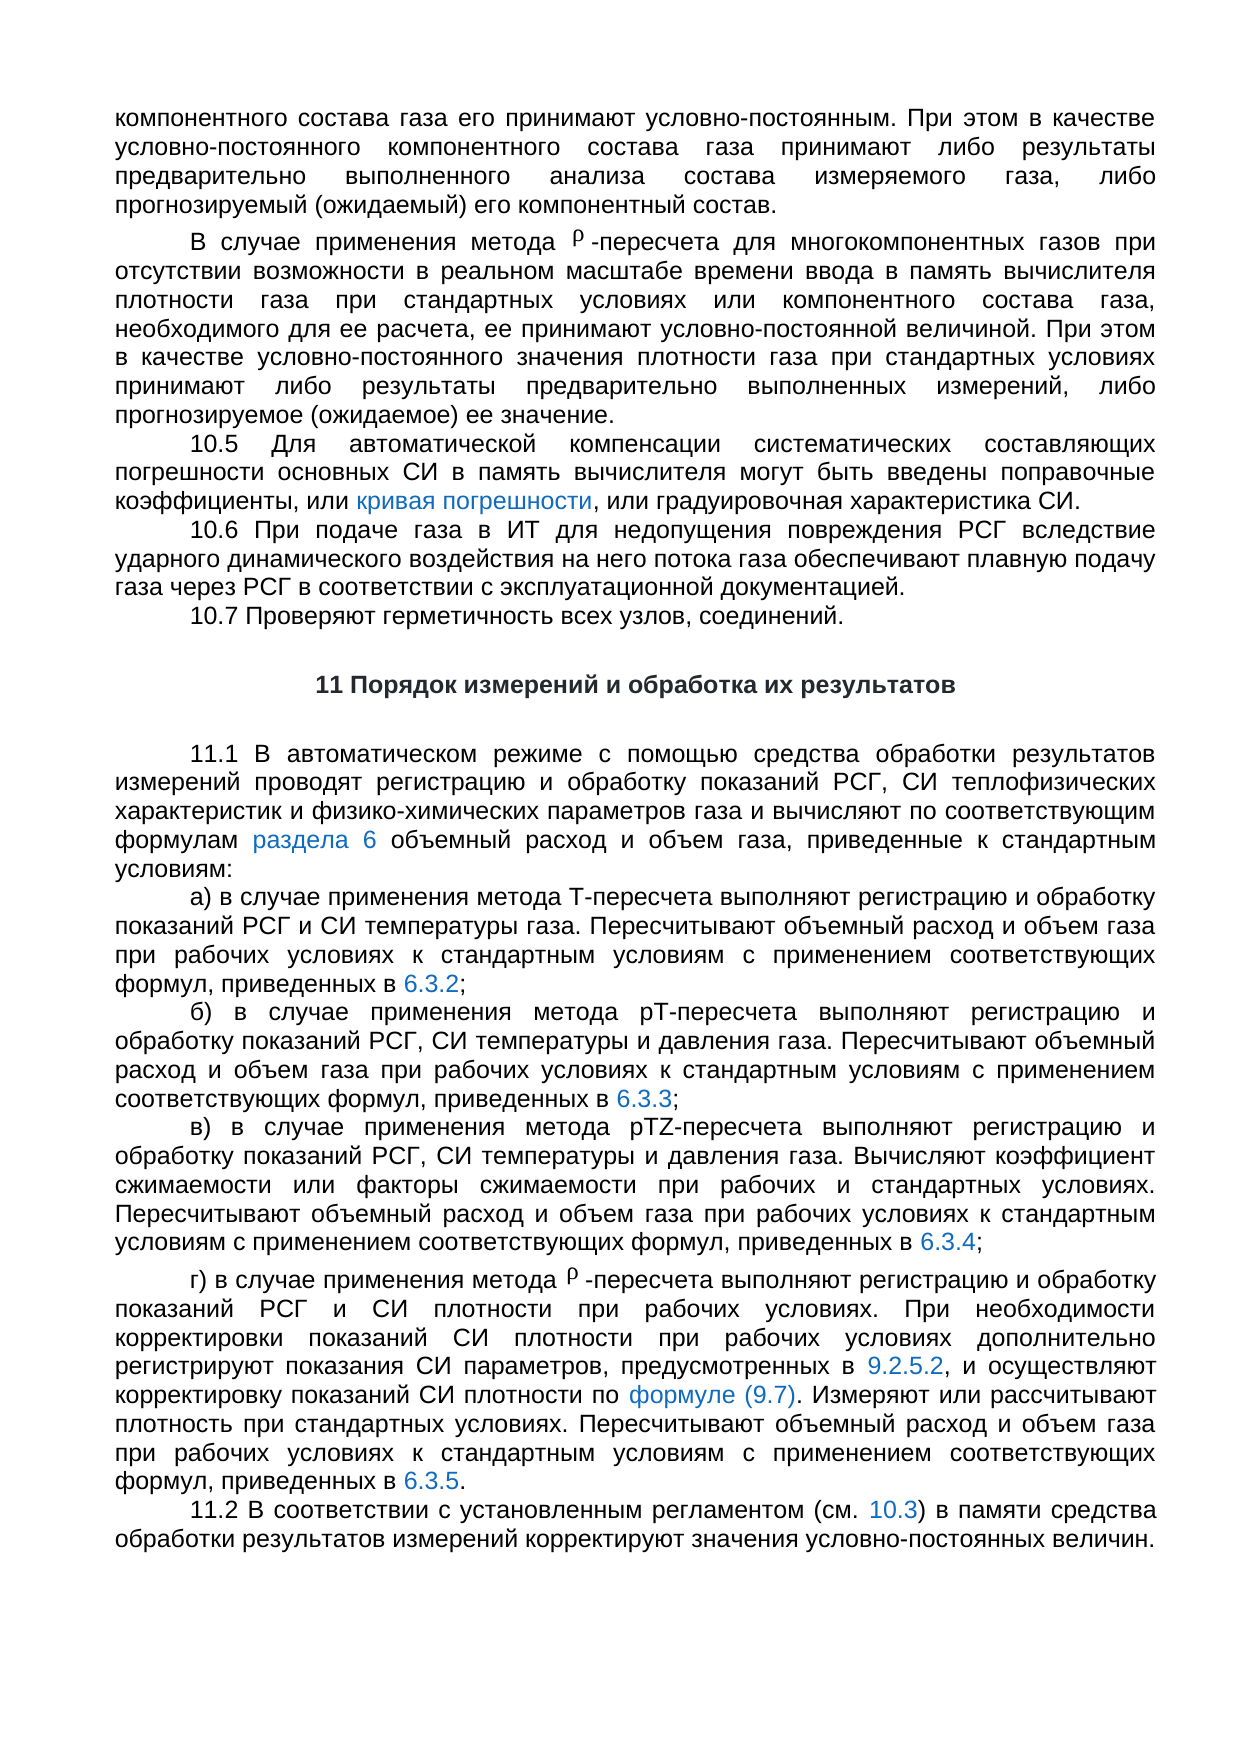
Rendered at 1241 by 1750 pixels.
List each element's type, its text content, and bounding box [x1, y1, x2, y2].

text 11 Порядок измерений и обработка их результатов [114, 670, 1157, 699]
text 10.6 При подаче газа в ИТ для недопущения повреждения РСГ вследствие ударного динамического воздействия на него потока газа обеспечивают плавную подачу газа через РСГ в соответствии с эксплуатационной документацией. [114, 515, 1157, 601]
text в) в случае применения метода pTZ-пересчета выполняют регистрацию и обработку показаний РСГ, СИ температуры и давления газа. Вычисляют коэффициент сжимаемости или факторы сжимаемости при рабочих и стандартных условиях. Пересчитывают объемный расход и объем газа при рабочих условиях к стандартным условиям с применением соответствующих формул, приведенных в 6.3.4; [114, 1112, 1157, 1256]
text 11.1 В автоматическом режиме с помощью средства обработки результатов измерений проводят регистрацию и обработку показаний РСГ, СИ теплофизических характеристик и физико-химических параметров газа и вычисляют по соответствующим формулам раздела 6 объемный расход и объем газа, приведенные к стандартным условиям: [114, 739, 1157, 882]
text б) в случае применения метода рT-пересчета выполняют регистрацию и обработку показаний РСГ, СИ температуры и давления газа. Пересчитывают объемный расход и объем газа при рабочих условиях к стандартным условиям с применением соответствующих формул, приведенных в 6.3.3; [114, 997, 1157, 1112]
text 11.2 В соответствии с установленным регламентом (см. 10.3) в памяти средства обработки результатов измерений корректируют значения условно-постоянных величин. [114, 1495, 1157, 1553]
text 10.5 Для автоматической компенсации систематических составляющих погрешности основных СИ в память вычислителя могут быть введены поправочные коэффициенты, или кривая погрешности, или градуировочная характеристика СИ. [114, 429, 1157, 515]
text а) в случае применения метода T-пересчета выполняют регистрацию и обработку показаний РСГ и СИ температуры газа. Пересчитывают объемный расход и объем газа при рабочих условиях к стандартным условиям с применением соответствующих формул, приведенных в 6.3.2; [114, 882, 1157, 997]
text г) в случае применения метода -пересчета выполняют регистрацию и обработку показаний РСГ и СИ плотности при рабочих условиях. При необходимости корректировки показаний СИ плотности при рабочих условиях дополнительно регистрируют показания СИ параметров, предусмотренных в 9.2.5.2, и осуществляют корректировку показаний СИ плотности по формуле (9.7). Измеряют или рассчитывают плотность при стандартных условиях. Пересчитывают объемный расход и объем газа при рабочих условиях к стандартным условиям с применением соответствующих формул, приведенных в 6.3.5. [114, 1256, 1157, 1495]
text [114, 103, 1157, 218]
text В случае применения метода -пересчета для многокомпонентных газов при отсутствии возможности в реальном масштабе времени ввода в память вычислителя плотности газа при стандартных условиях или компонентного состава газа, необходимого для ее расчета, ее принимают условно-постоянной величиной. При этом в качестве условно-постоянного значения плотности газа при стандартных условиях принимают либо результаты предварительно выполненных измерений, либо прогнозируемое (ожидаемое) ее значение. [114, 218, 1157, 429]
text 10.7 Проверяют герметичность всех узлов, соединений. [114, 601, 1157, 630]
